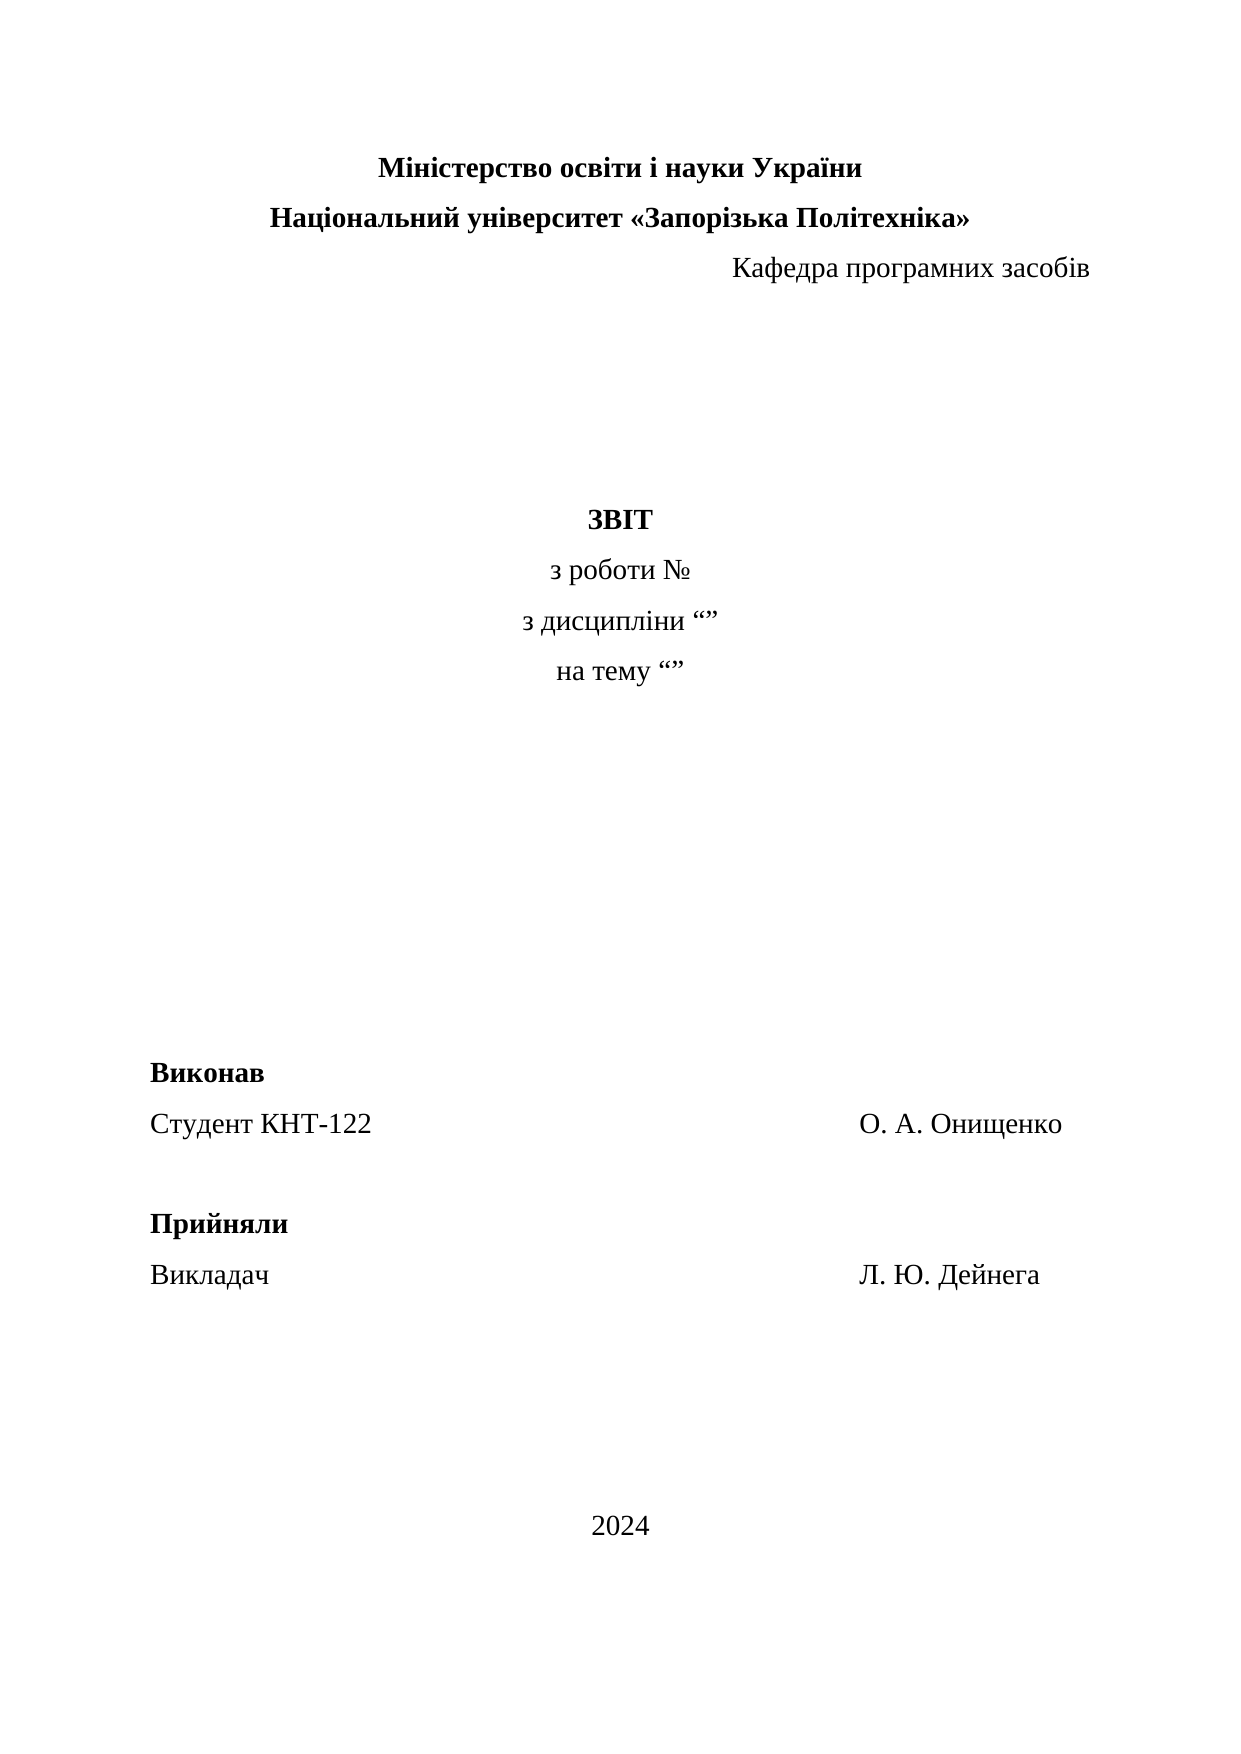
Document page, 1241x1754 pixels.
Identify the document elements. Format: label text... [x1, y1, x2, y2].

text на тему “” [150, 653, 1090, 687]
text Кафедра програмних засобів [150, 251, 1090, 284]
text Національний університет «Запорізька Політехніка» [150, 200, 1090, 234]
text Прийняли [150, 1207, 1090, 1240]
text 2024 [150, 1508, 1090, 1542]
text Студент КНТ-122 О. А. Онищенко [150, 1106, 1090, 1139]
text Виконав [150, 1056, 1090, 1089]
text з дисципліни “” [150, 603, 1090, 636]
text ЗВІТ [150, 502, 1090, 536]
text Міністерство освіти і науки України [150, 150, 1090, 183]
text Викладач Л. Ю. Дейнега [150, 1257, 1090, 1290]
text з роботи № [150, 552, 1090, 586]
